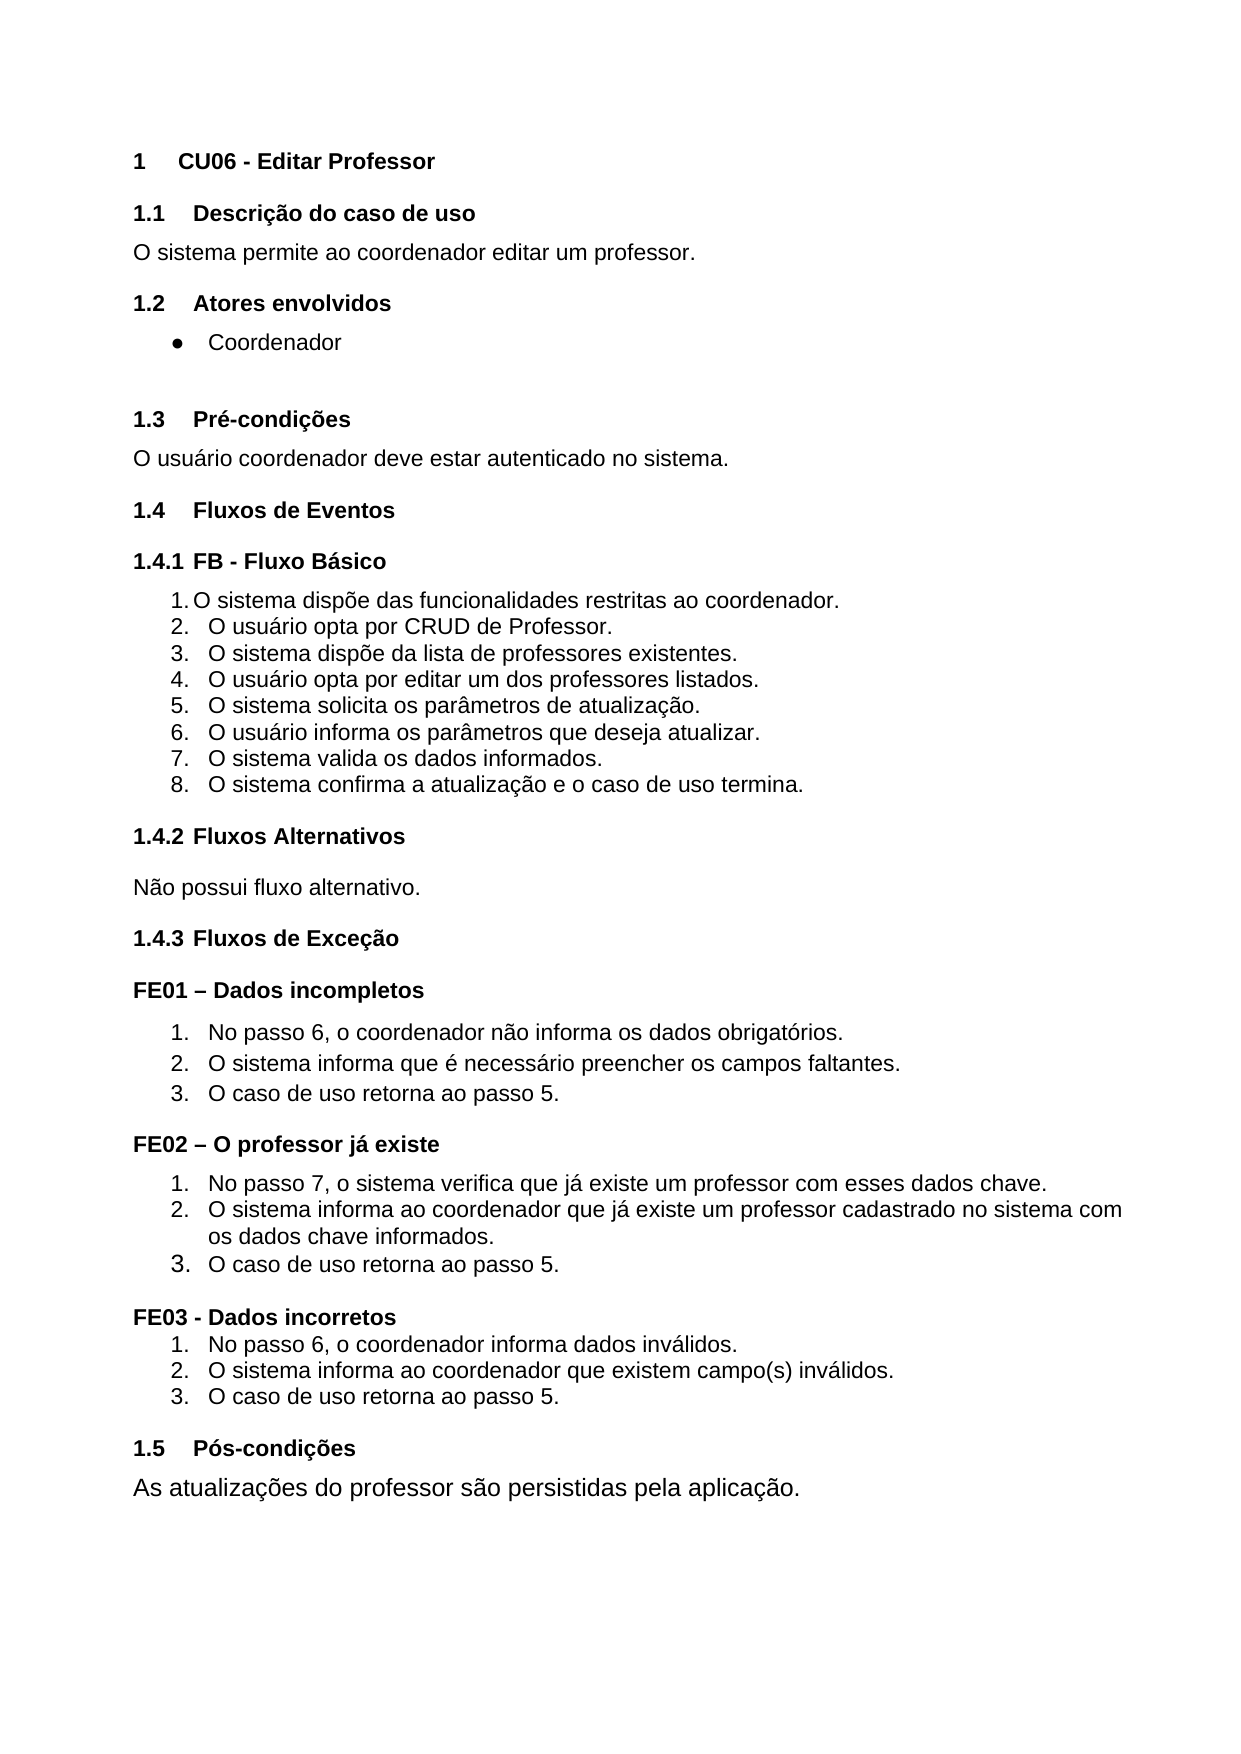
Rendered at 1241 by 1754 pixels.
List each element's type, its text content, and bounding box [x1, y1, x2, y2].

list O caso de uso retorna ao passo 5. [170, 1383, 1152, 1409]
list Fluxos de Exceção [133, 925, 1152, 952]
text O usuário coordenador deve estar autenticado no sistema. [133, 445, 1152, 472]
text O sistema permite ao coordenador editar um professor. [133, 238, 1152, 265]
list O sistema dispõe da lista de professores existentes. [170, 639, 1152, 666]
text FE01 – Dados incompletos [133, 977, 1152, 1003]
list FB - Fluxo Básico [133, 548, 1152, 574]
list O sistema informa ao coordenador que existem campo(s) inválidos. [170, 1357, 1152, 1383]
list Descrição do caso de uso [133, 199, 1152, 226]
text FE03 - Dados incorretos [133, 1304, 1152, 1331]
list O sistema solicita os parâmetros de atualização. [170, 692, 1152, 718]
list O usuário opta por CRUD de Professor. [170, 613, 1152, 639]
list O sistema confirma a atualização e o caso de uso termina. [170, 771, 1152, 798]
list CU06 - Editar Professor [133, 148, 1152, 174]
list O sistema informa que é necessário preencher os campos faltantes. [170, 1049, 1152, 1076]
list O sistema informa ao coordenador que já existe um professor cadastrado no sistema com os dados chave informados. [170, 1196, 1152, 1249]
list No passo 7, o sistema verifica que já existe um professor com esses dados chave. [170, 1170, 1152, 1196]
list O caso de uso retorna ao passo 5. [170, 1249, 1152, 1278]
text Não possui fluxo alternativo. [133, 874, 1152, 900]
list O sistema dispõe das funcionalidades restritas ao coordenador. [170, 587, 1152, 613]
list Coordenador [170, 329, 1152, 355]
list Atores envolvidos [133, 290, 1152, 316]
list Fluxos Alternativos [133, 823, 1152, 849]
list No passo 6, o coordenador não informa os dados obrigatórios. [170, 1019, 1152, 1046]
list O caso de uso retorna ao passo 5. [170, 1080, 1152, 1106]
list No passo 6, o coordenador informa dados inválidos. [170, 1331, 1152, 1357]
text FE02 – O professor já existe [133, 1131, 1152, 1157]
text As atualizações do professor são persistidas pela aplicação. [133, 1473, 1152, 1502]
list Pré-condições [133, 406, 1152, 433]
list O usuário opta por editar um dos professores listados. [170, 666, 1152, 692]
list Pós-condições [133, 1434, 1152, 1461]
list Fluxos de Eventos [133, 497, 1152, 523]
list O usuário informa os parâmetros que deseja atualizar. [170, 718, 1152, 745]
list O sistema valida os dados informados. [170, 745, 1152, 771]
